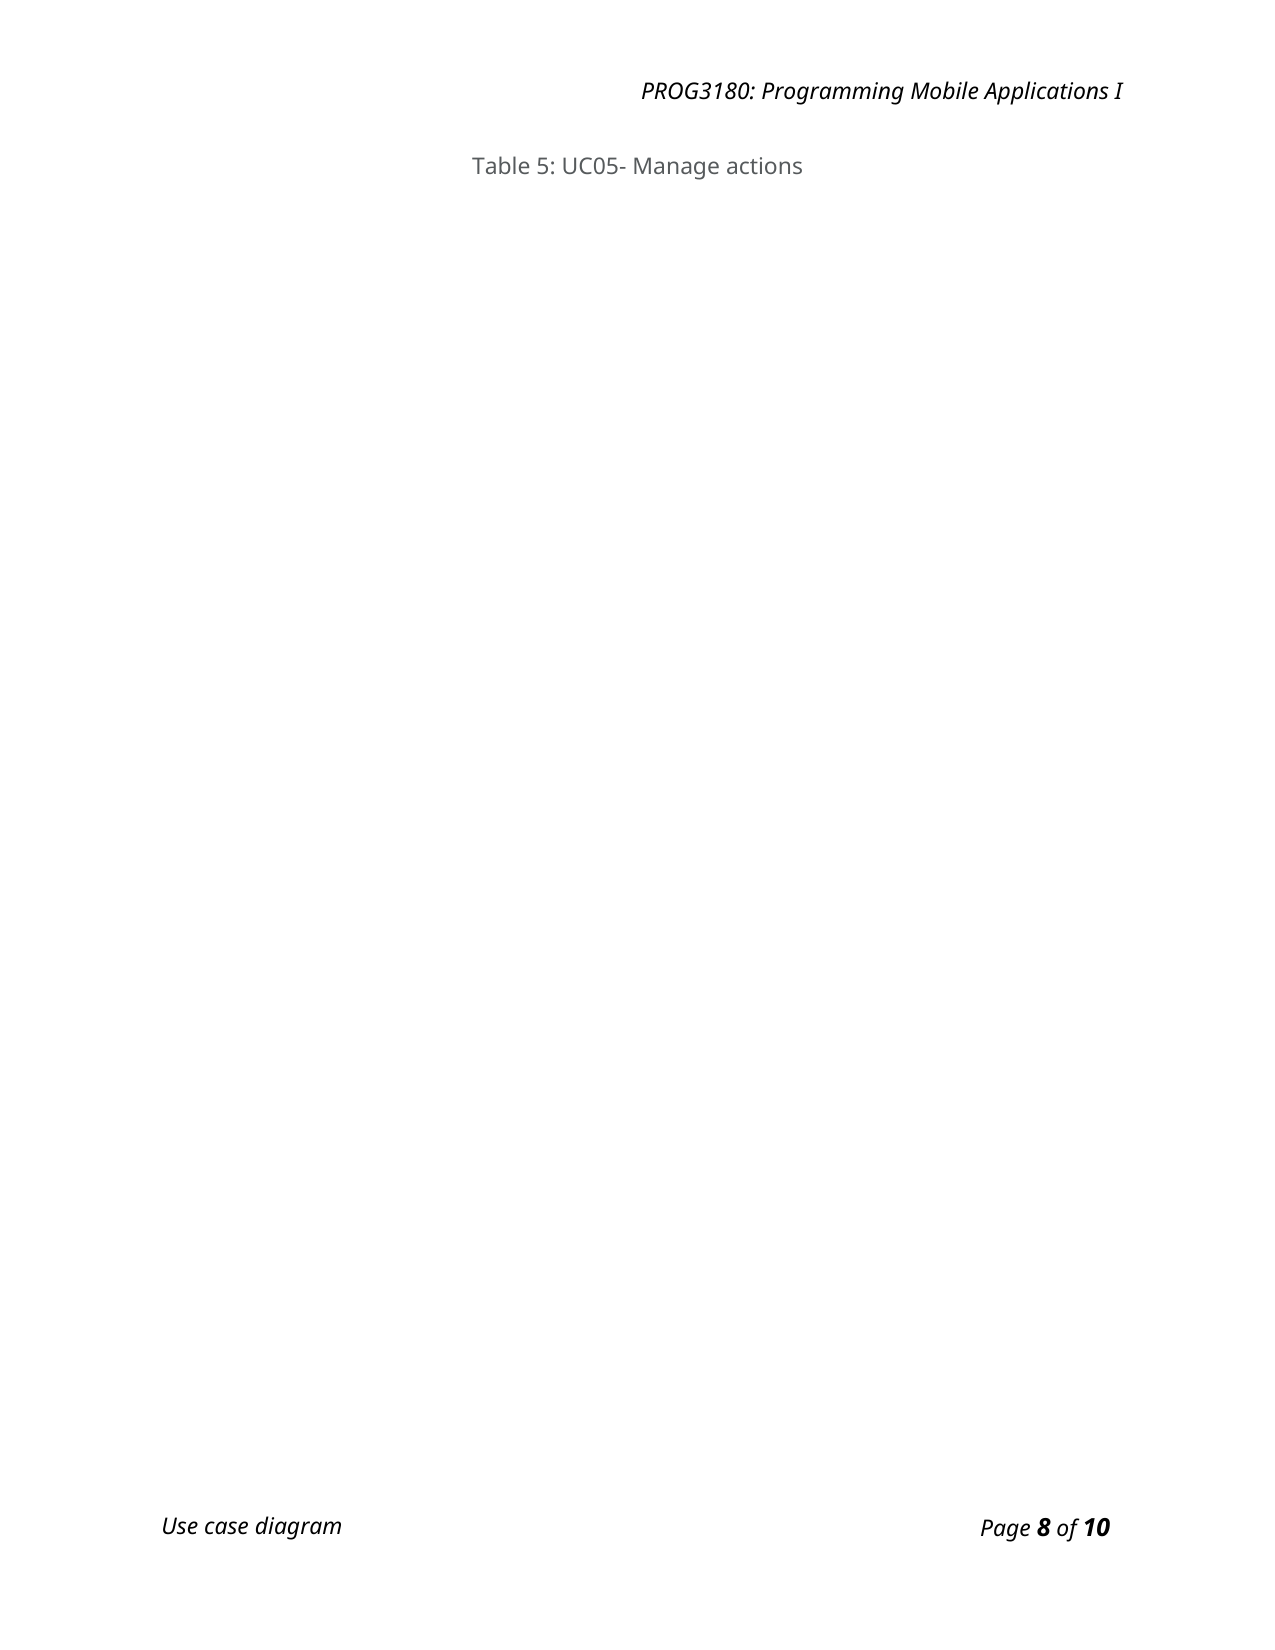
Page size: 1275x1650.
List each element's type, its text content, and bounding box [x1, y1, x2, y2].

text Table 5: UC05- Manage actions [150, 150, 1125, 181]
